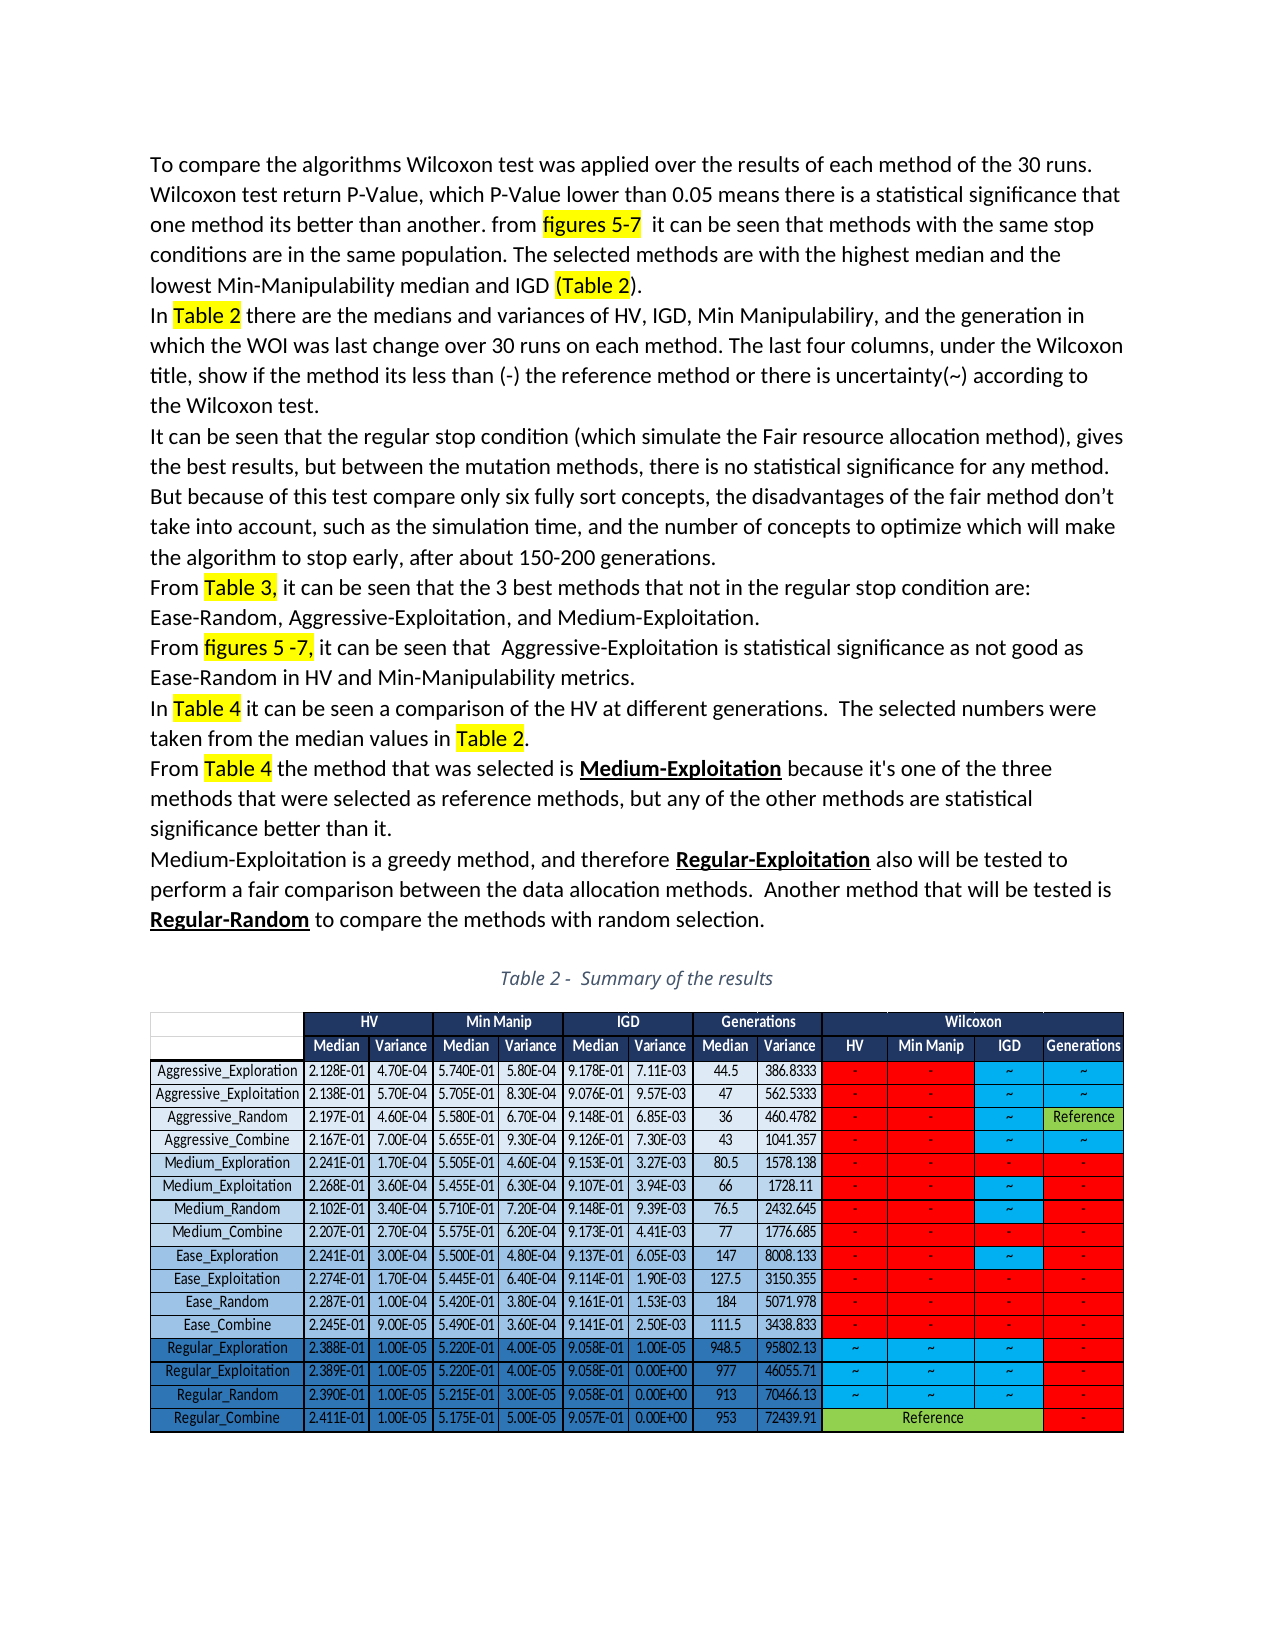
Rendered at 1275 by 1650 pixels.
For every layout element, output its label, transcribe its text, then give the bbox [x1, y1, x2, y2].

text From Table 4 the method that was selected is Medium-Exploitation because it's one of the three methods that were selected as reference methods, but any of the other methods are statistical significance better than it. [150, 754, 1125, 843]
text It can be seen that the regular stop condition (which simulate the Fair resource allocation method), gives the best results, but between the mutation methods, there is no statistical significance for any method. But because of this test compare only six fully sort concepts, the disadvantages of the fair method don’t take into account, such as the simulation time, and the number of concepts to optimize which will make the algorithm to stop early, after about 150-200 generations. [150, 422, 1125, 571]
text Ease-Random, Aggressive-Exploitation, and Medium-Exploitation. [150, 603, 1125, 631]
text To compare the algorithms Wilcoxon test was applied over the results of each method of the 30 runs. Wilcoxon test return P-Value, which P-Value lower than 0.05 means there is a statistical significance that one method its better than another. from figures 5-7 it can be seen that methods with the same stop conditions are in the same population. The selected methods are with the highest median and the lowest Min-Manipulability median and IGD (Table 2). [150, 150, 1125, 299]
text From Table 3, it can be seen that the 3 best methods that not in the regular stop condition are: [277, 573, 1125, 601]
text Table 2 - Summary of the results [150, 966, 1125, 991]
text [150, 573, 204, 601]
text From figures 5 -7, it can be seen that Aggressive-Exploitation is statistical significance as not good as Ease-Random in HV and Min-Manipulability metrics. [150, 633, 1125, 692]
text Medium-Exploitation is a greedy method, and therefore Regular-Exploitation also will be tested to perform a fair comparison between the data allocation methods. Another method that will be tested is Regular-Random to compare the methods with random selection. [150, 845, 1125, 933]
text In Table 4 it can be seen a comparison of the HV at different generations. The selected numbers were taken from the median values in Table 2. [150, 694, 1125, 752]
text In Table 2 there are the medians and variances of HV, IGD, Min Manipulabiliry, and the generation in which the WOI was last change over 30 runs on each method. The last four columns, under the Wilcoxon title, show if the method its less than (-) the reference method or there is uncertainty(~) according to the Wilcoxon test. [150, 301, 1125, 420]
